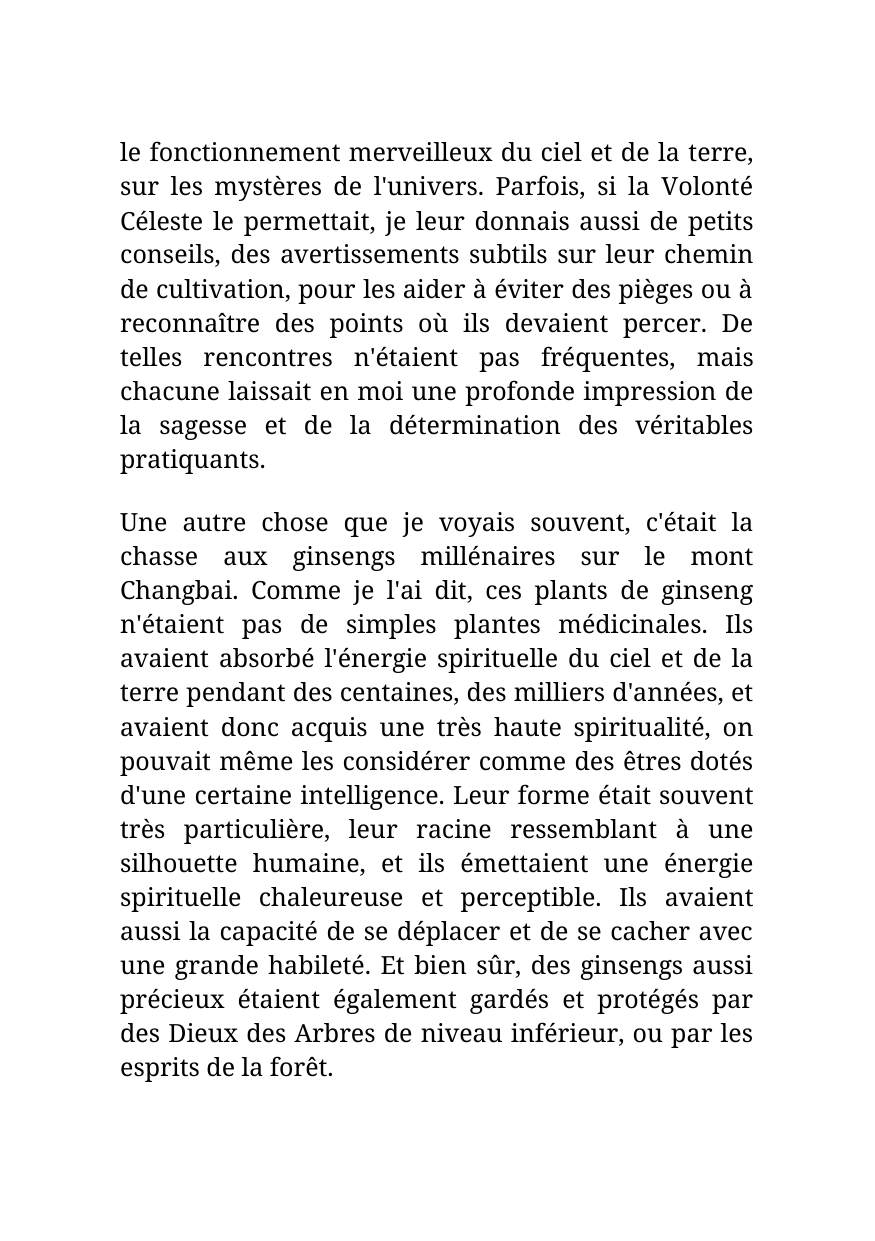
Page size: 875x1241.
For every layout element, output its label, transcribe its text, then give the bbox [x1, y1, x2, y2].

text Une autre chose que je voyais souvent, c'était la chasse aux ginsengs millénaires sur le mont Changbai. Comme je l'ai dit, ces plants de ginseng n'étaient pas de simples plantes médicinales. Ils avaient absorbé l'énergie spirituelle du ciel et de la terre pendant des centaines, des milliers d'années, et avaient donc acquis une très haute spiritualité, on pouvait même les considérer comme des êtres dotés d'une certaine intelligence. Leur forme était souvent très particulière, leur racine ressemblant à une silhouette humaine, et ils émettaient une énergie spirituelle chaleureuse et perceptible. Ils avaient aussi la capacité de se déplacer et de se cacher avec une grande habileté. Et bien sûr, des ginsengs aussi précieux étaient également gardés et protégés par des Dieux des Arbres de niveau inférieur, ou par les esprits de la forêt. [120, 505, 754, 1084]
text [120, 135, 754, 476]
